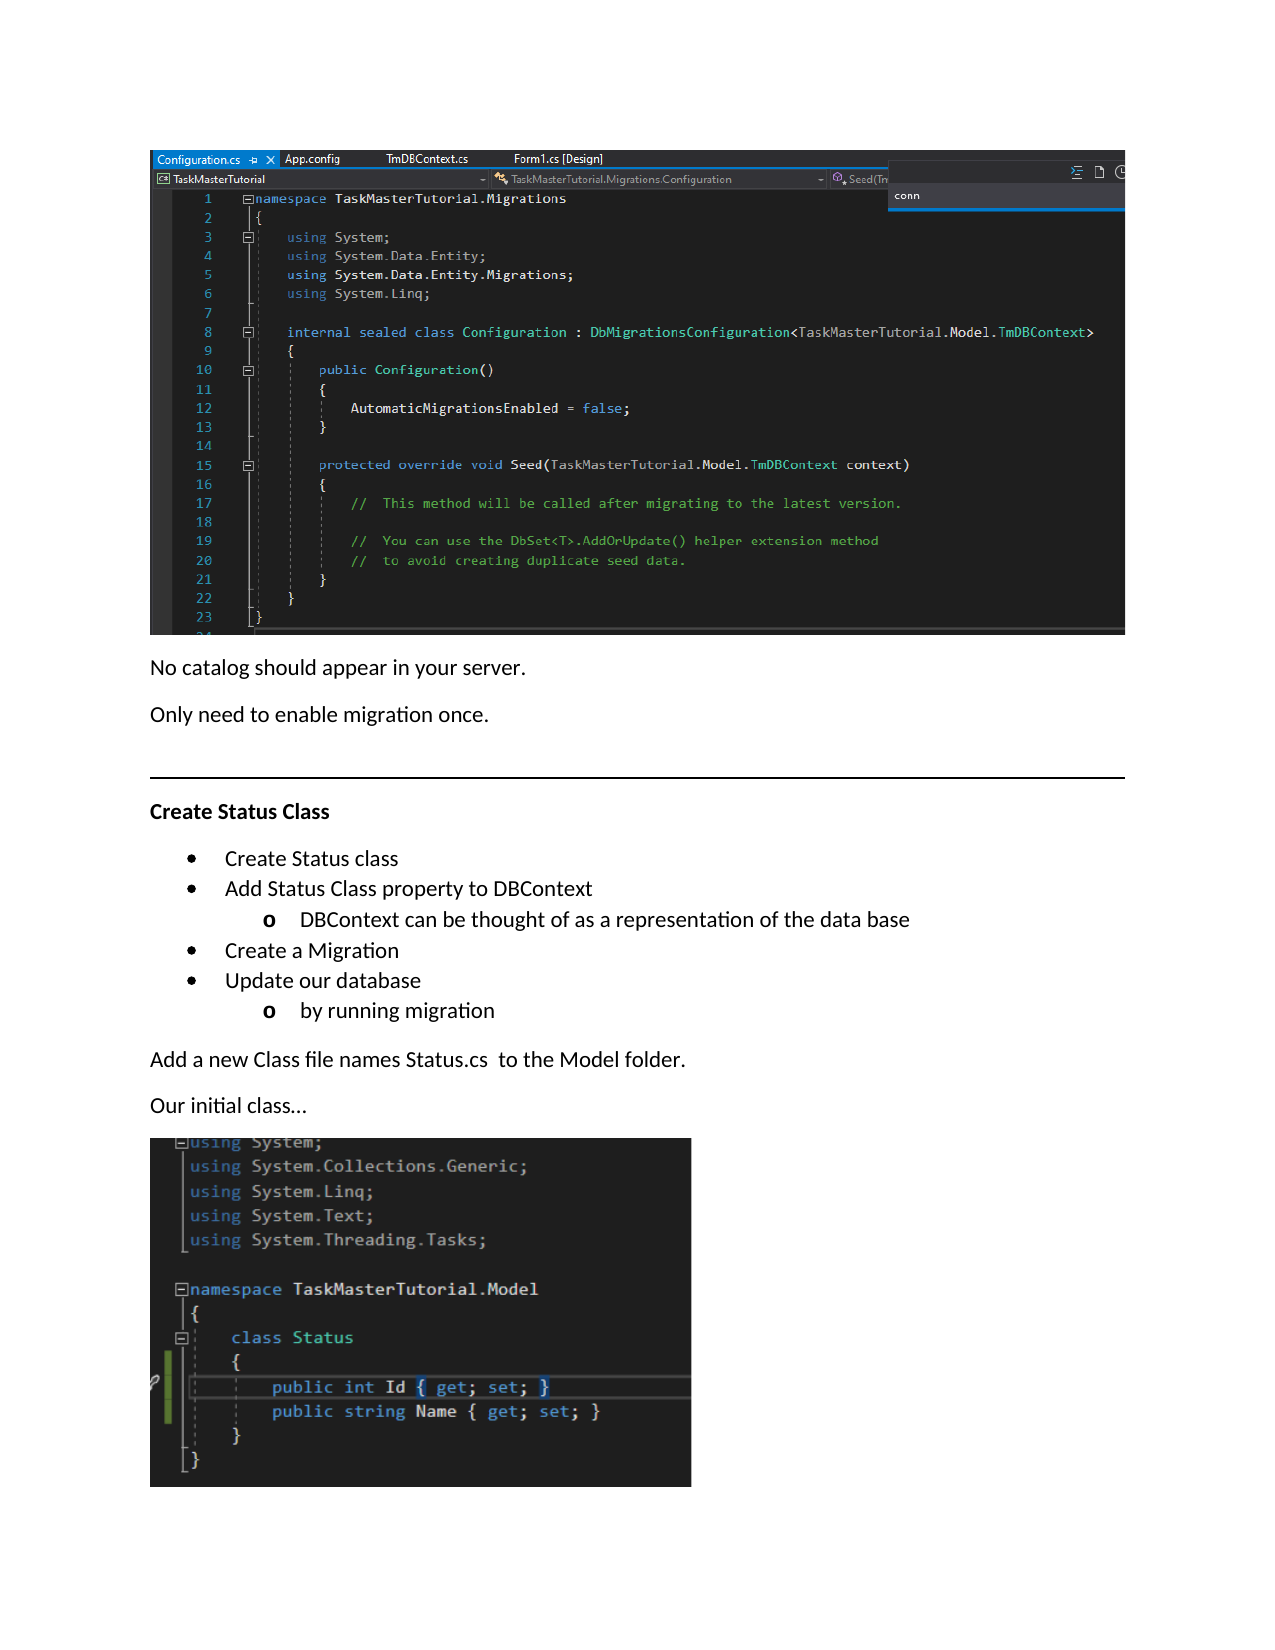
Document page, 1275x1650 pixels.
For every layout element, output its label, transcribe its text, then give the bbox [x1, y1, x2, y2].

list by running migration [262, 997, 1125, 1026]
text Create Status Class [150, 797, 1125, 826]
text Our initial class… [150, 1092, 1125, 1120]
text Add a new Class file names Status.cs to the Model folder. [150, 1045, 1125, 1073]
picture [150, 1138, 692, 1487]
list Create a Migration [187, 936, 1125, 964]
list Update our database [187, 966, 1125, 994]
list Add Status Class property to DBContext [187, 874, 1125, 903]
picture [150, 150, 1125, 635]
list Create Status class [187, 844, 1125, 872]
list DBContext can be thought of as a representation of the data base [262, 905, 1125, 934]
text No catalog should appear in your server. [150, 653, 1125, 681]
text Only need to enable migration once. [150, 700, 1125, 728]
